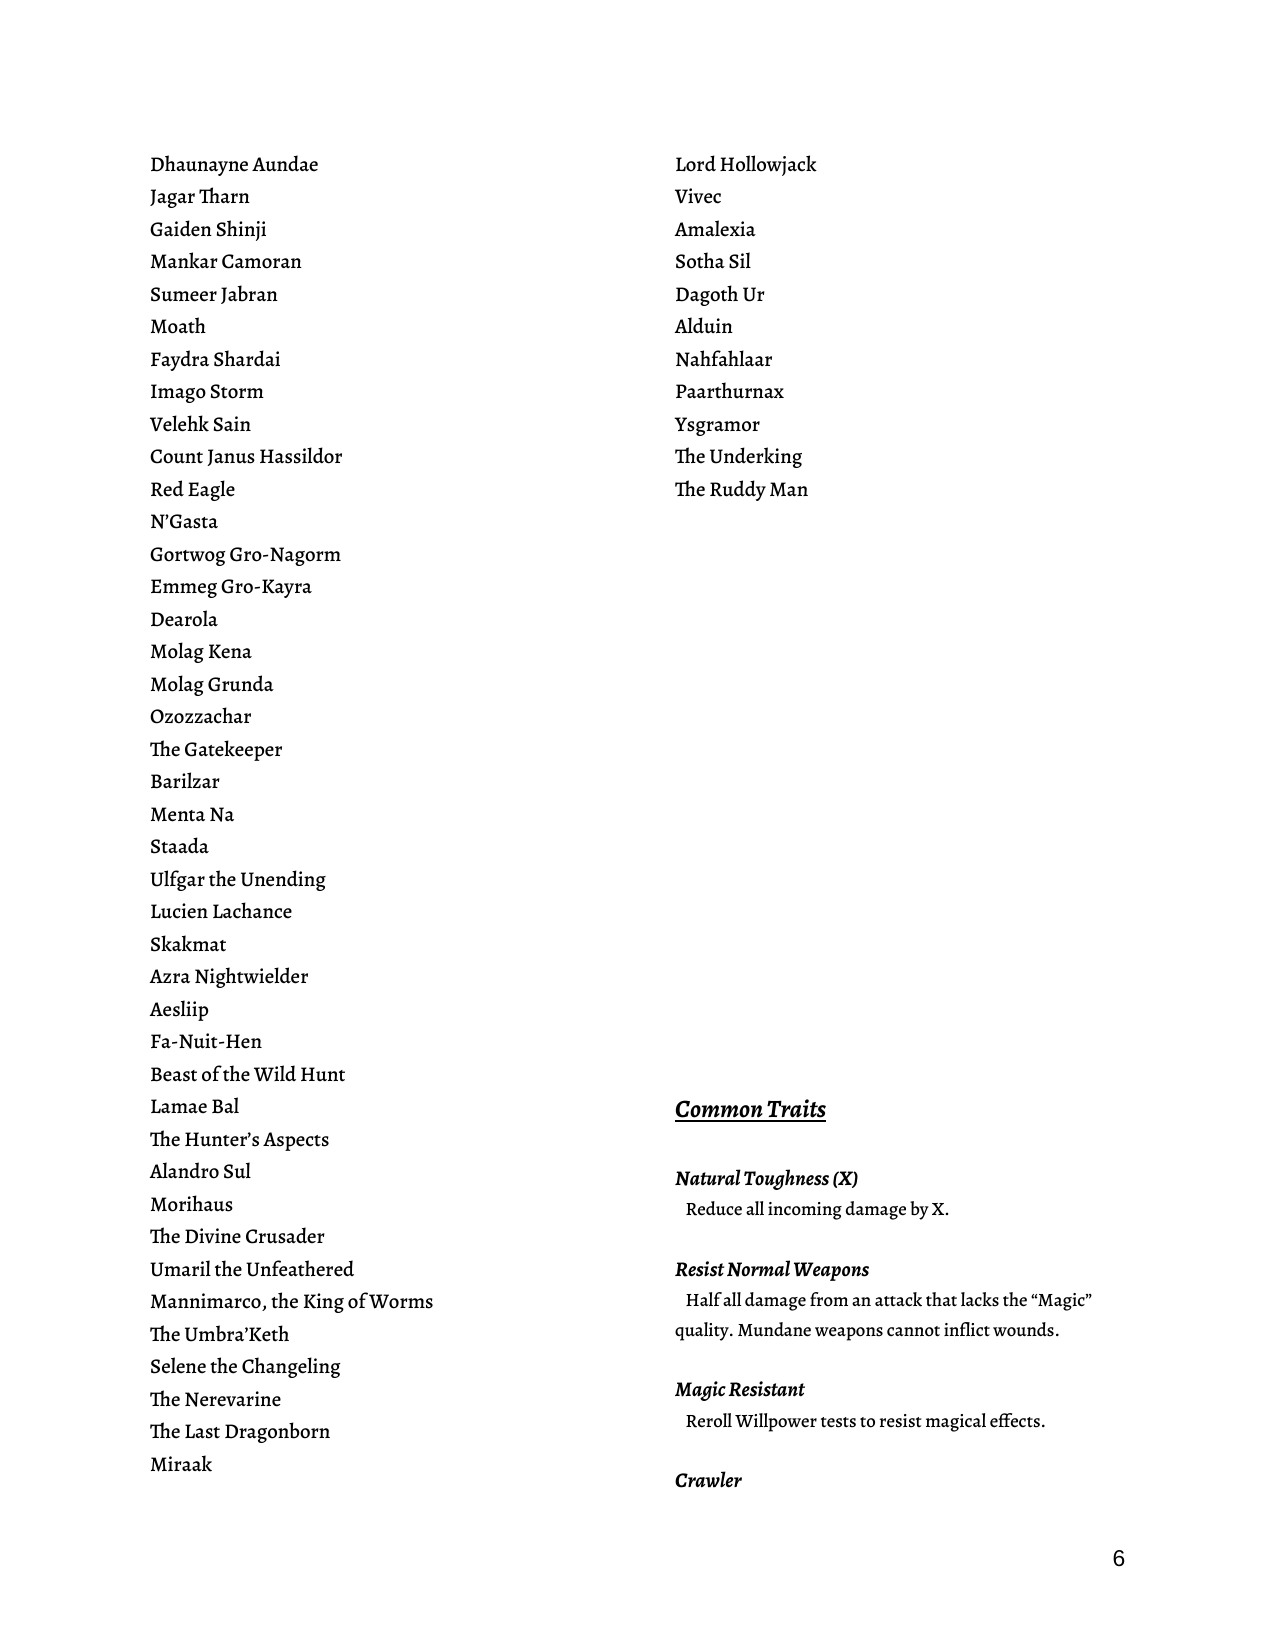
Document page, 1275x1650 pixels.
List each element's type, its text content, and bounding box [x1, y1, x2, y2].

text Mankar Camoran [150, 247, 600, 276]
text Sotha Sil [675, 247, 1125, 276]
text Aesliip [150, 995, 600, 1023]
text Beast of the Wild Hunt [150, 1060, 600, 1088]
text Imago Storm [150, 377, 600, 406]
text Staada [150, 832, 600, 861]
text Nahfahlaar [675, 345, 1125, 373]
text Dearola [150, 605, 600, 633]
text Miraak [150, 1450, 600, 1478]
text Lucien Lachance [150, 897, 600, 926]
text Ulfgar the Unending [150, 865, 600, 893]
text Alandro Sul [150, 1157, 600, 1186]
text Faydra Shardai [150, 345, 600, 373]
text The Hunter’s Aspects [150, 1125, 600, 1153]
text Lord Hollowjack [675, 150, 1125, 178]
text Ozozzachar [150, 702, 600, 731]
text Velehk Sain [150, 410, 600, 438]
text Fa-Nuit-Hen [150, 1027, 600, 1056]
text Reroll Willpower tests to resist magical effects. [675, 1408, 1125, 1433]
text Ysgramor [675, 410, 1125, 438]
text Sumeer Jabran [150, 280, 600, 308]
text The Last Dragonborn [150, 1417, 600, 1446]
text Natural Toughness (X) [675, 1164, 1125, 1192]
text Menta Na [150, 800, 600, 828]
text Barilzar [150, 767, 600, 796]
text The Gatekeeper [150, 735, 600, 763]
text The Ruddy Man [675, 475, 1125, 503]
text Paarthurnax [675, 377, 1125, 406]
text The Divine Crusader [150, 1222, 600, 1251]
text Alduin [675, 312, 1125, 341]
text Vivec [675, 182, 1125, 211]
text Common Traits [675, 1092, 1125, 1127]
text Molag Kena [150, 637, 600, 666]
text Lamae Bal [150, 1092, 600, 1121]
text Magic Resistant [675, 1376, 1125, 1404]
text Reduce all incoming damage by X. [675, 1197, 1125, 1222]
text Skakmat [150, 930, 600, 958]
text The Umbra’Keth [150, 1320, 600, 1348]
text Dagoth Ur [675, 280, 1125, 308]
text Azra Nightwielder [150, 962, 600, 991]
text Count Janus Hassildor [150, 442, 600, 471]
text The Underking [675, 442, 1125, 471]
text Dhaunayne Aundae [150, 150, 600, 178]
text The Nerevarine [150, 1385, 600, 1413]
text Emmeg Gro-Kayra [150, 572, 600, 601]
text Umaril the Unfeathered [150, 1255, 600, 1283]
text Mannimarco, the King of Worms [150, 1287, 600, 1316]
text Half all damage from an attack that lacks the “Magic” quality. Mundane weapons cannot inflict wounds. [675, 1288, 1125, 1342]
text Selene the Changeling [150, 1352, 600, 1381]
text Amalexia [675, 215, 1125, 243]
text Resist Normal Weapons [675, 1255, 1125, 1283]
text Moath [150, 312, 600, 341]
text Molag Grunda [150, 670, 600, 698]
text Gortwog Gro-Nagorm [150, 540, 600, 568]
text Gaiden Shinji [150, 215, 600, 243]
text Morihaus [150, 1190, 600, 1218]
text Red Eagle [150, 475, 600, 503]
text Crawler [675, 1467, 1125, 1495]
text N’Gasta [150, 507, 600, 536]
text Jagar Tharn [150, 182, 600, 211]
